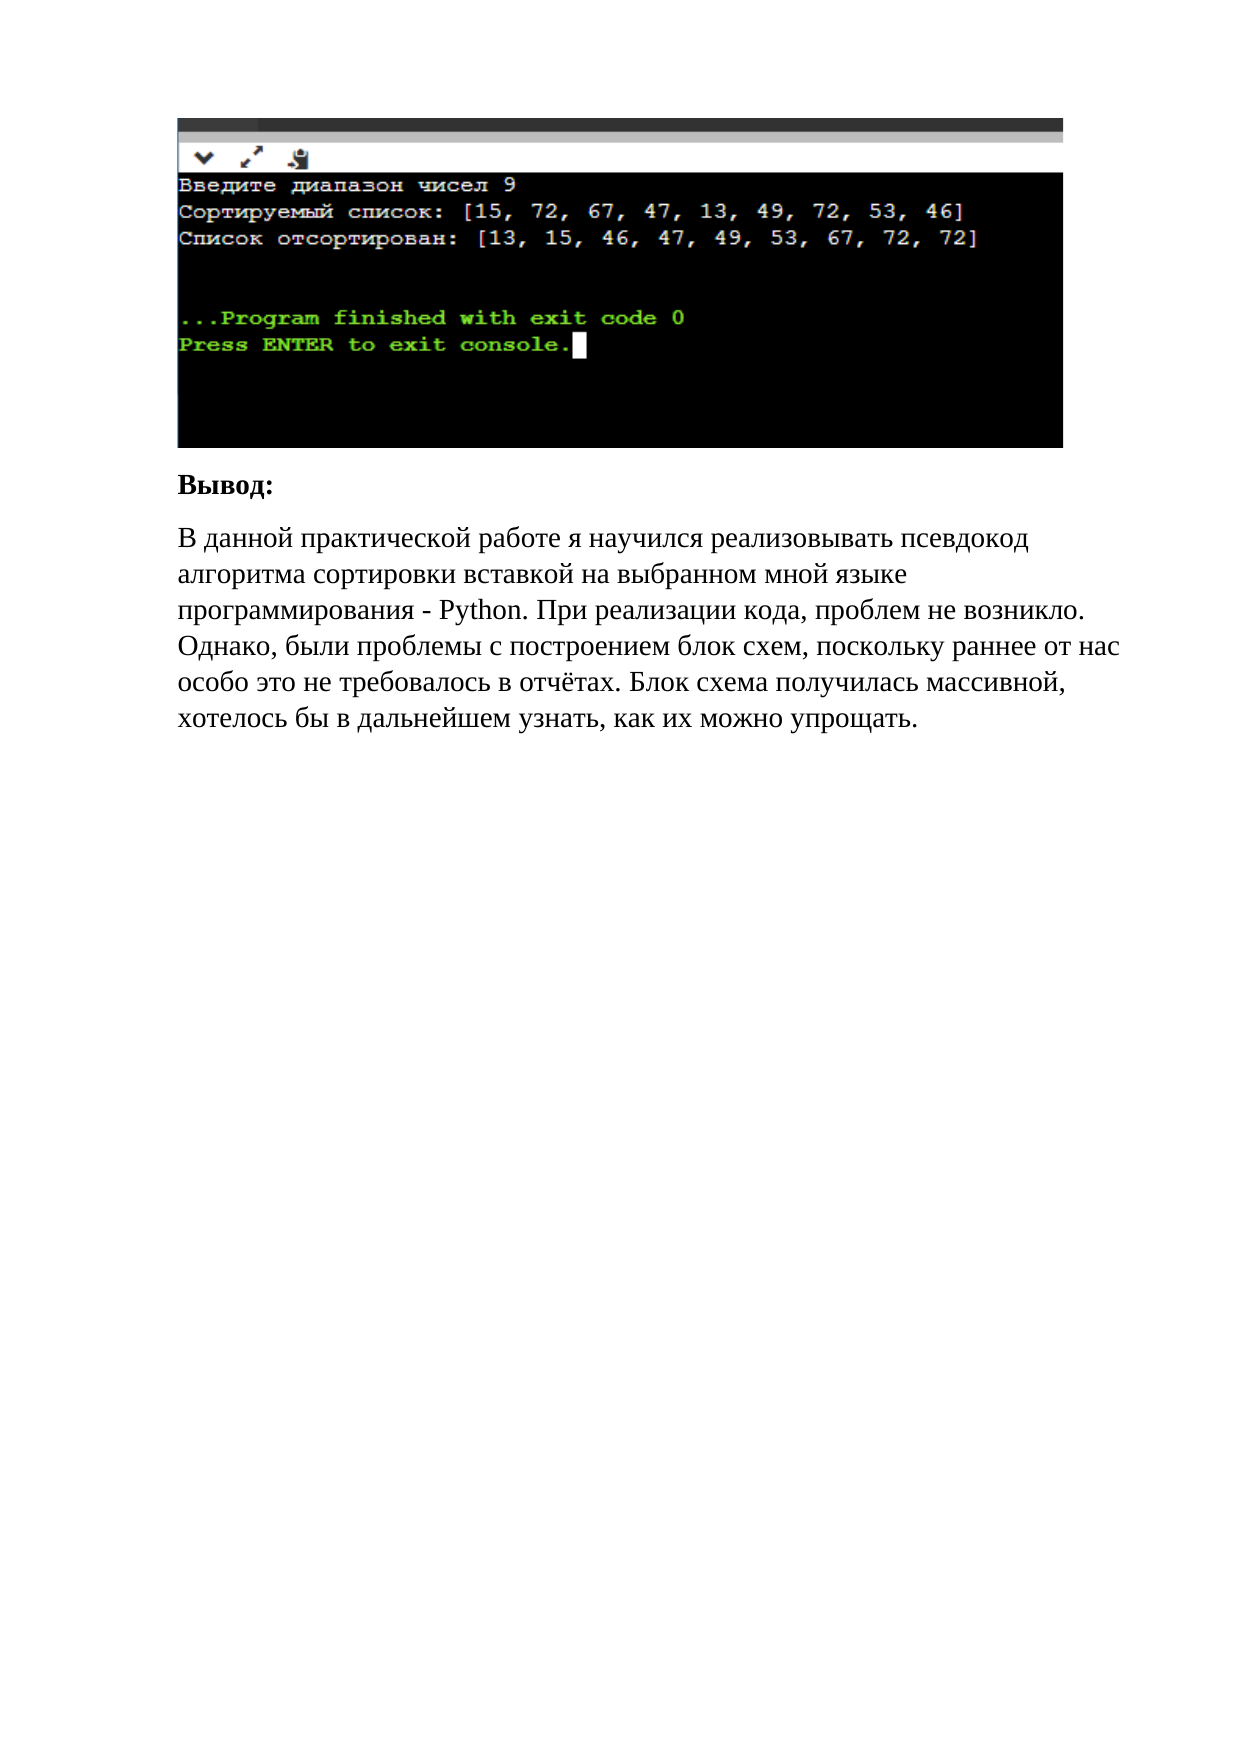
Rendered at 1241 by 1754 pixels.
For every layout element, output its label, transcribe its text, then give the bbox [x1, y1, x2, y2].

text Вывод: [177, 467, 1152, 501]
picture [177, 118, 1064, 448]
text В данной практической работе я научился реализовывать псевдокод алгоритма сортировки вставкой на выбранном мной языке программирования - Python. При реализации кода, проблем не возникло. Однако, были проблемы с построением блок схем, поскольку раннее от нас особо это не требовалось в отчётах. Блок схема получилась массивной, хотелось бы в дальнейшем узнать, как их можно упрощать. [177, 520, 1152, 734]
